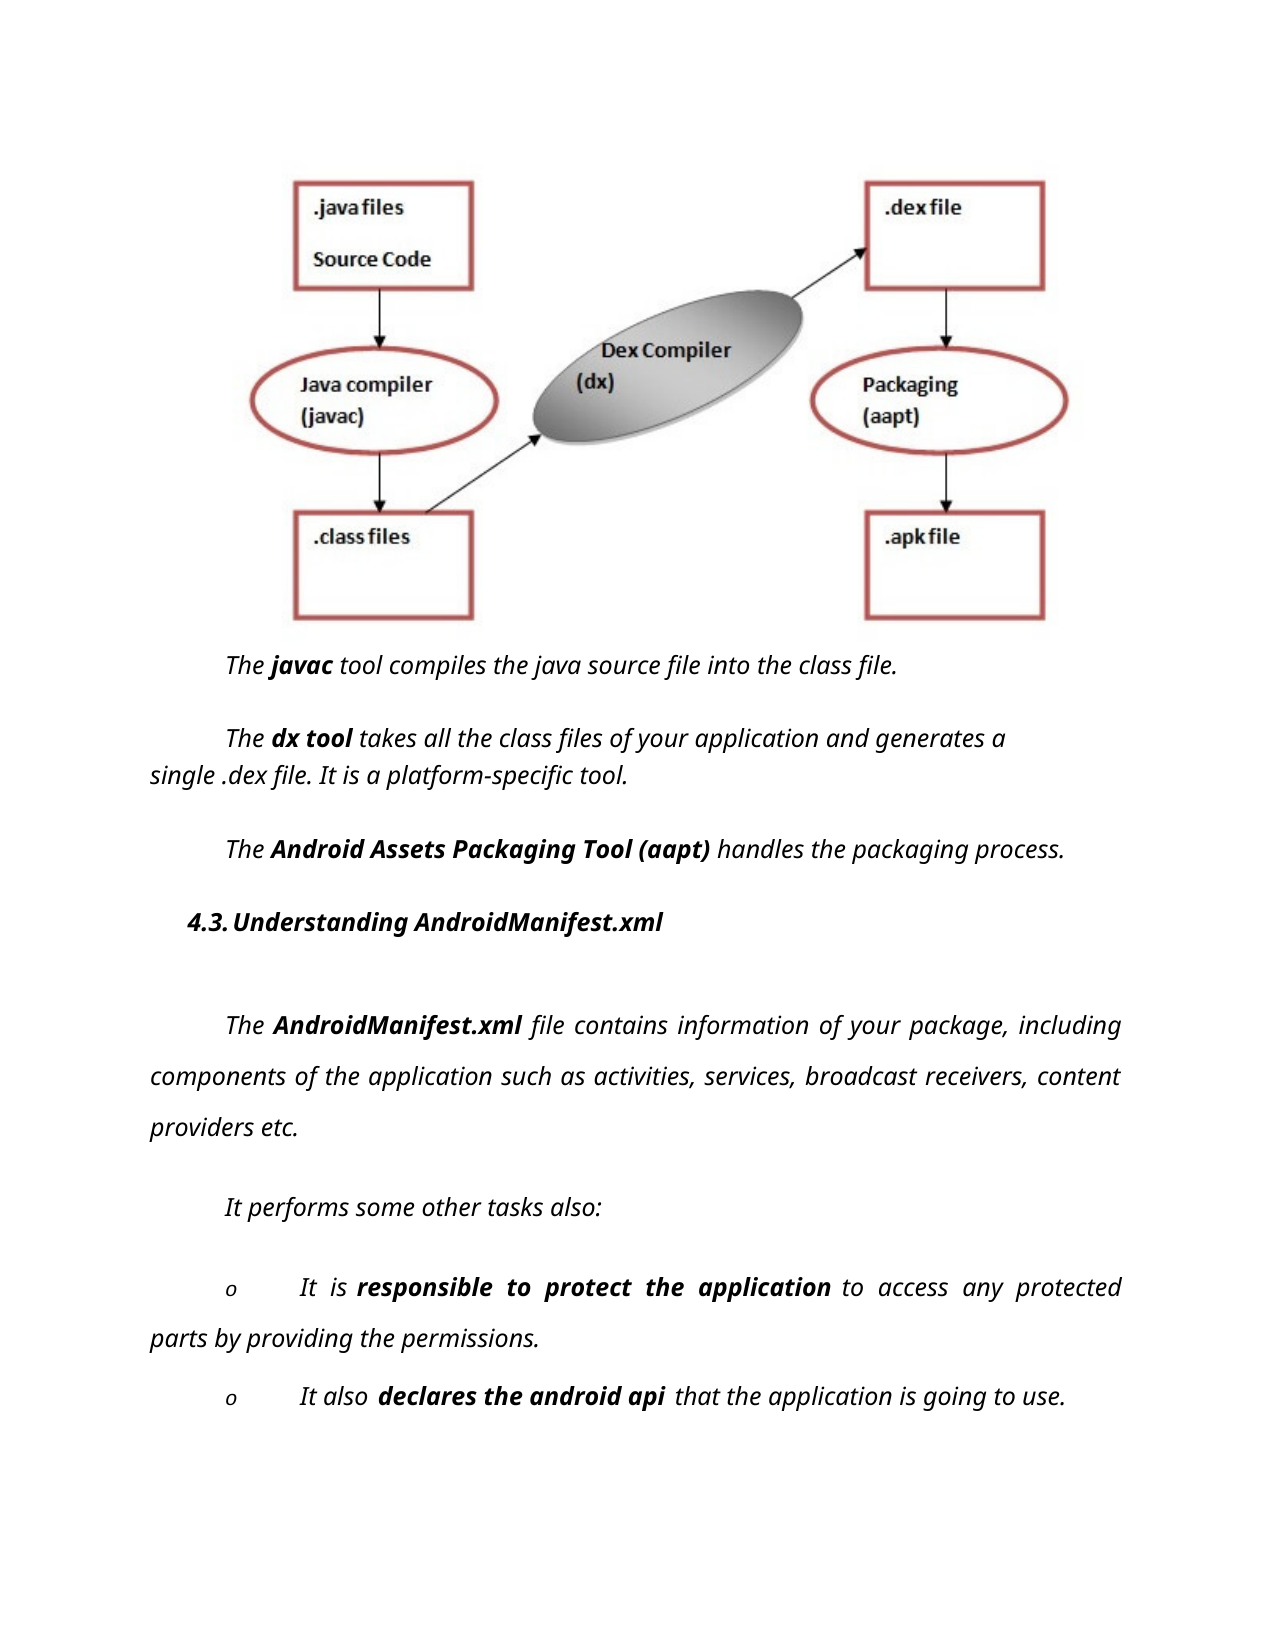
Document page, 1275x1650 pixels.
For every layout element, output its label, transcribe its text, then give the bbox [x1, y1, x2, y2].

list Understanding AndroidManifest.xml [187, 905, 1125, 939]
list It also declares the android api that the application is going to use. [150, 1378, 1125, 1412]
list The javac tool compiles the java source file into the class file. [150, 647, 1125, 682]
text It performs some other tasks also: [150, 1190, 1125, 1224]
picture [232, 150, 1099, 646]
text The AndroidManifest.xml file contains information of your package, including components of the application such as activities, services, broadcast receivers, content providers etc. [150, 1008, 1125, 1144]
list It is responsible to protect the application to access any protected parts by providing the permissions. [150, 1270, 1125, 1355]
list The Android Assets Packaging Tool (aapt) handles the packaging process. [150, 831, 1125, 865]
list The dx tool takes all the class files of your application and generates a single .dex file. It is a platform-specific tool. [150, 721, 1125, 792]
